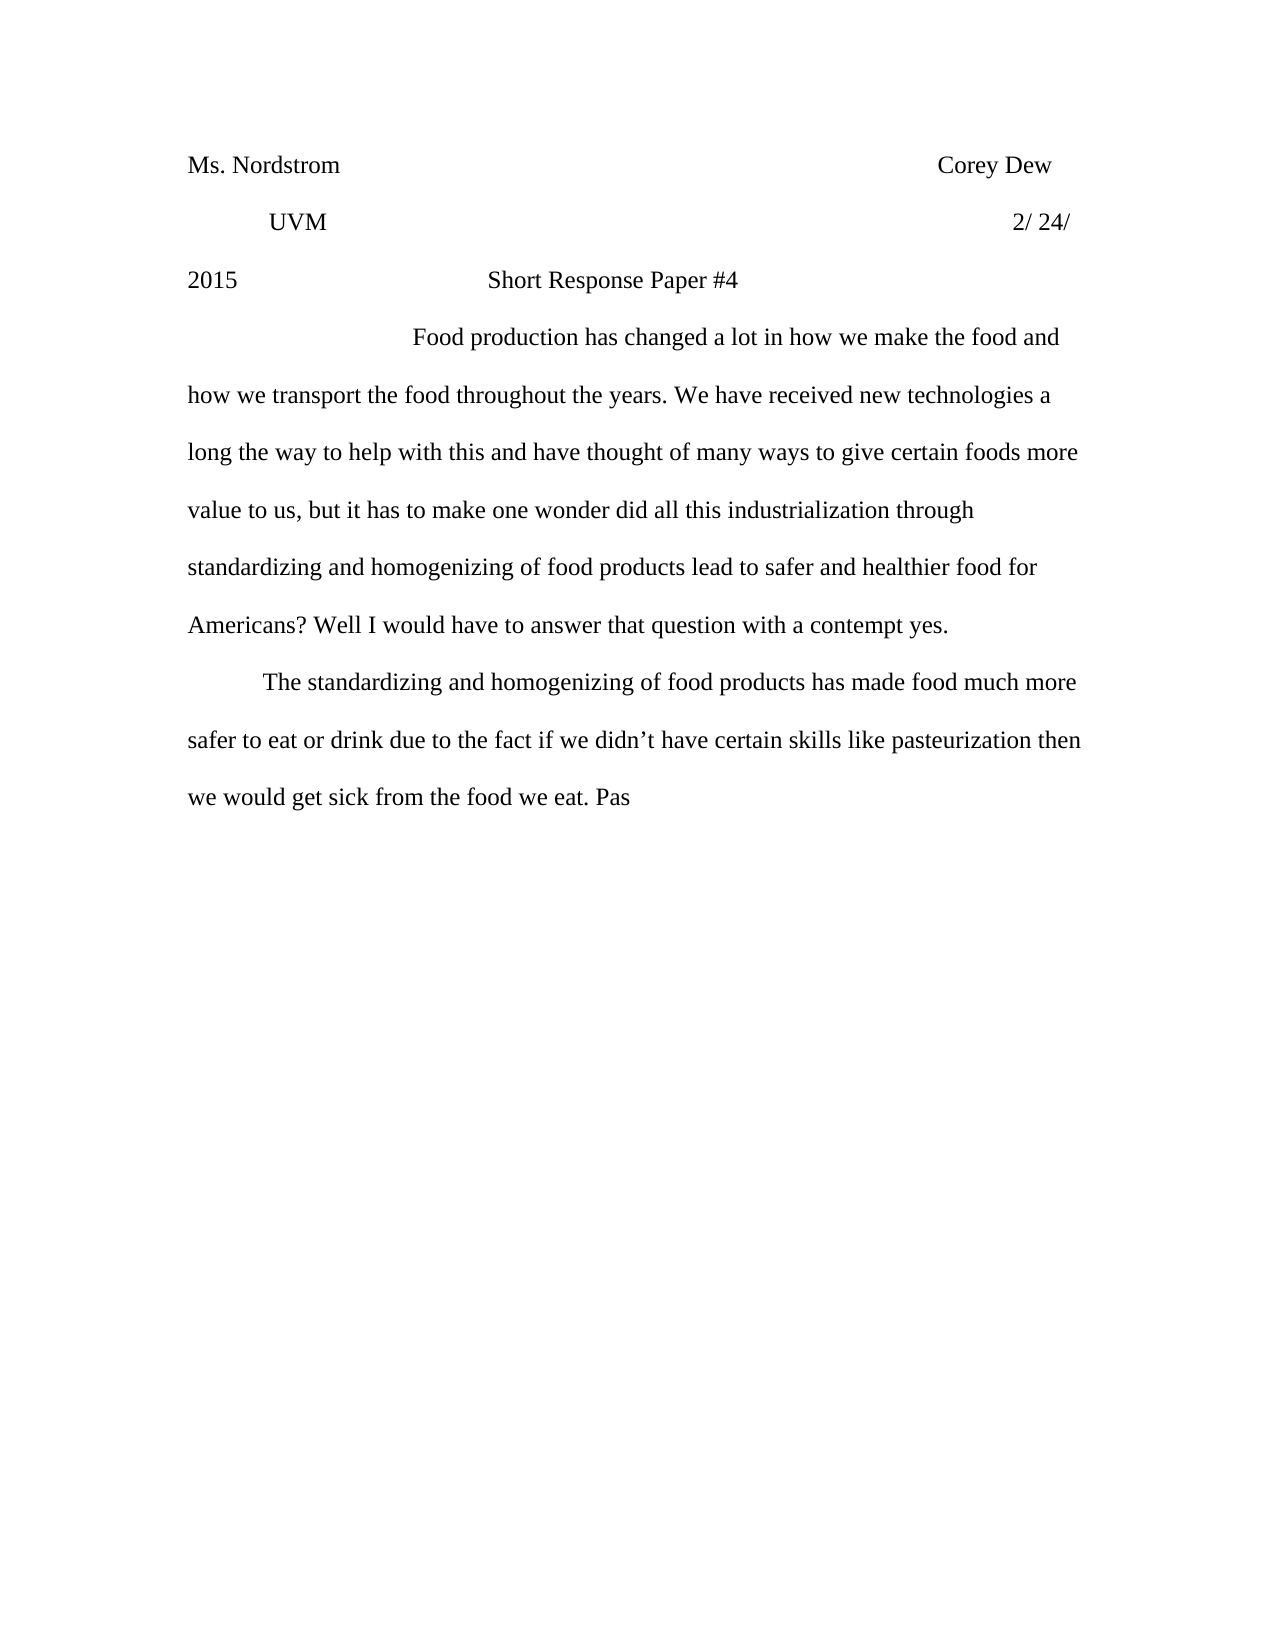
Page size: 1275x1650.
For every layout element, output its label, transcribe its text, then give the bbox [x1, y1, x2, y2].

text Ms. Nordstrom Corey Dew UVM 2/ 24/ 2015 Short Response Paper #4 Food production has changed a lot in how we make the food and how we transport the food throughout the years. We have received new technologies a long the way to help with this and have thought of many ways to give certain foods more value to us, but it has to make one wonder did all this industrialization through standardizing and homogenizing of food products lead to safer and healthier food for Americans? Well I would have to answer that question with a contempt yes. [187, 150, 1087, 639]
text The standardizing and homogenizing of food products has made food much more safer to eat or drink due to the fact if we didn’t have certain skills like pasteurization then we would get sick from the food we eat. Pas [187, 667, 1087, 811]
